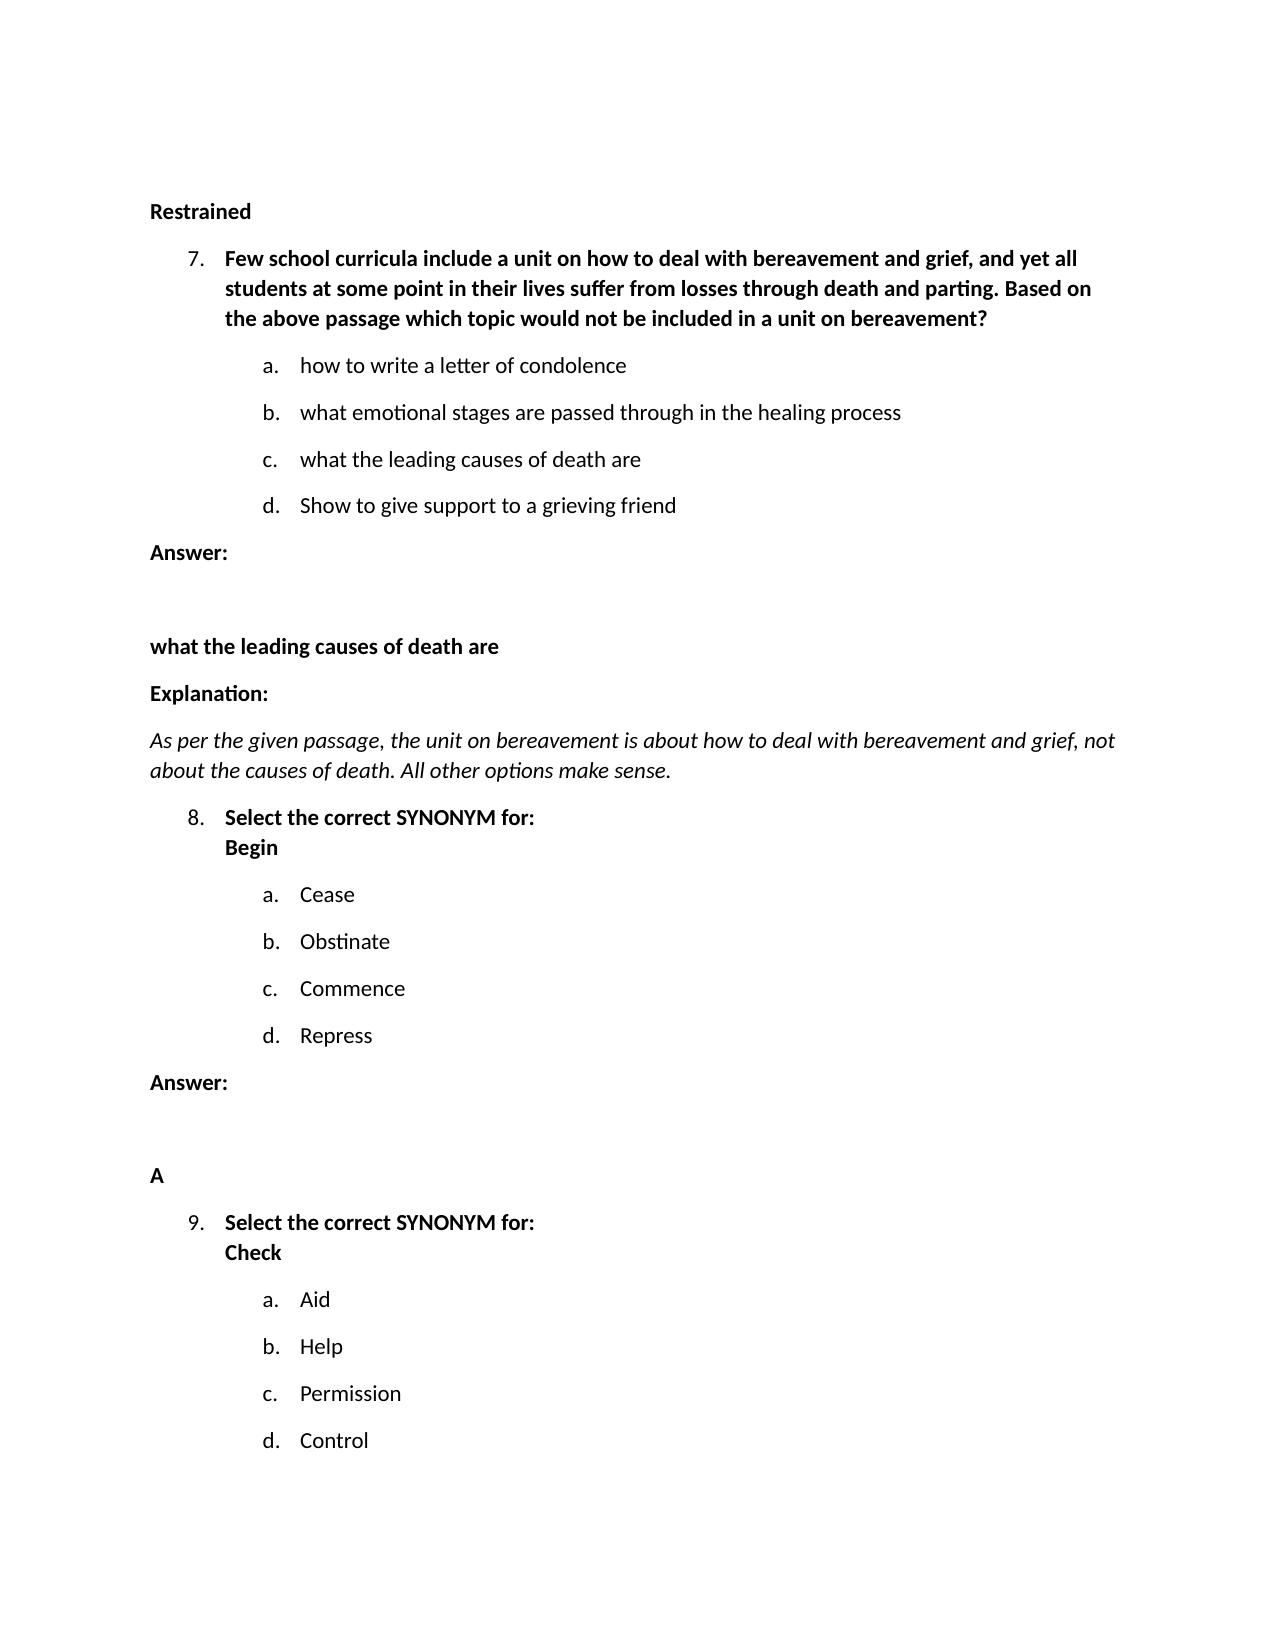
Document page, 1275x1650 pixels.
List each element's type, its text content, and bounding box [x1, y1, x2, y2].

text Explanation: [150, 679, 1125, 707]
list Select the correct SYNONYM for: Begin [187, 803, 1125, 861]
list what emotional stages are passed through in the healing process [262, 398, 1125, 426]
list Cease [262, 880, 1125, 908]
list what the leading causes of death are [262, 445, 1125, 473]
list Repress [262, 1021, 1125, 1049]
list Aid [262, 1285, 1125, 1313]
text Answer: [150, 1068, 1125, 1096]
text As per the given passage, the unit on bereavement is about how to deal with bereavement and grief, not about the causes of death. All other options make sense. [150, 726, 1125, 784]
text Restrained [150, 197, 1125, 225]
list Few school curricula include a unit on how to deal with bereavement and grief, and yet all students at some point in their lives suffer from losses through death and parting. Based on the above passage which topic would not be included in a unit on bereavement? [187, 244, 1125, 332]
list Permission [262, 1379, 1125, 1407]
list Show to give support to a grieving friend [262, 492, 1125, 520]
list Obstinate [262, 927, 1125, 955]
text Answer: [150, 538, 1125, 567]
text what the leading causes of death are [150, 632, 1125, 660]
text A [150, 1161, 1125, 1189]
list how to write a letter of condolence [262, 351, 1125, 379]
list Select the correct SYNONYM for: Check [187, 1208, 1125, 1267]
list Control [262, 1426, 1125, 1454]
list Commence [262, 974, 1125, 1002]
list Help [262, 1332, 1125, 1360]
